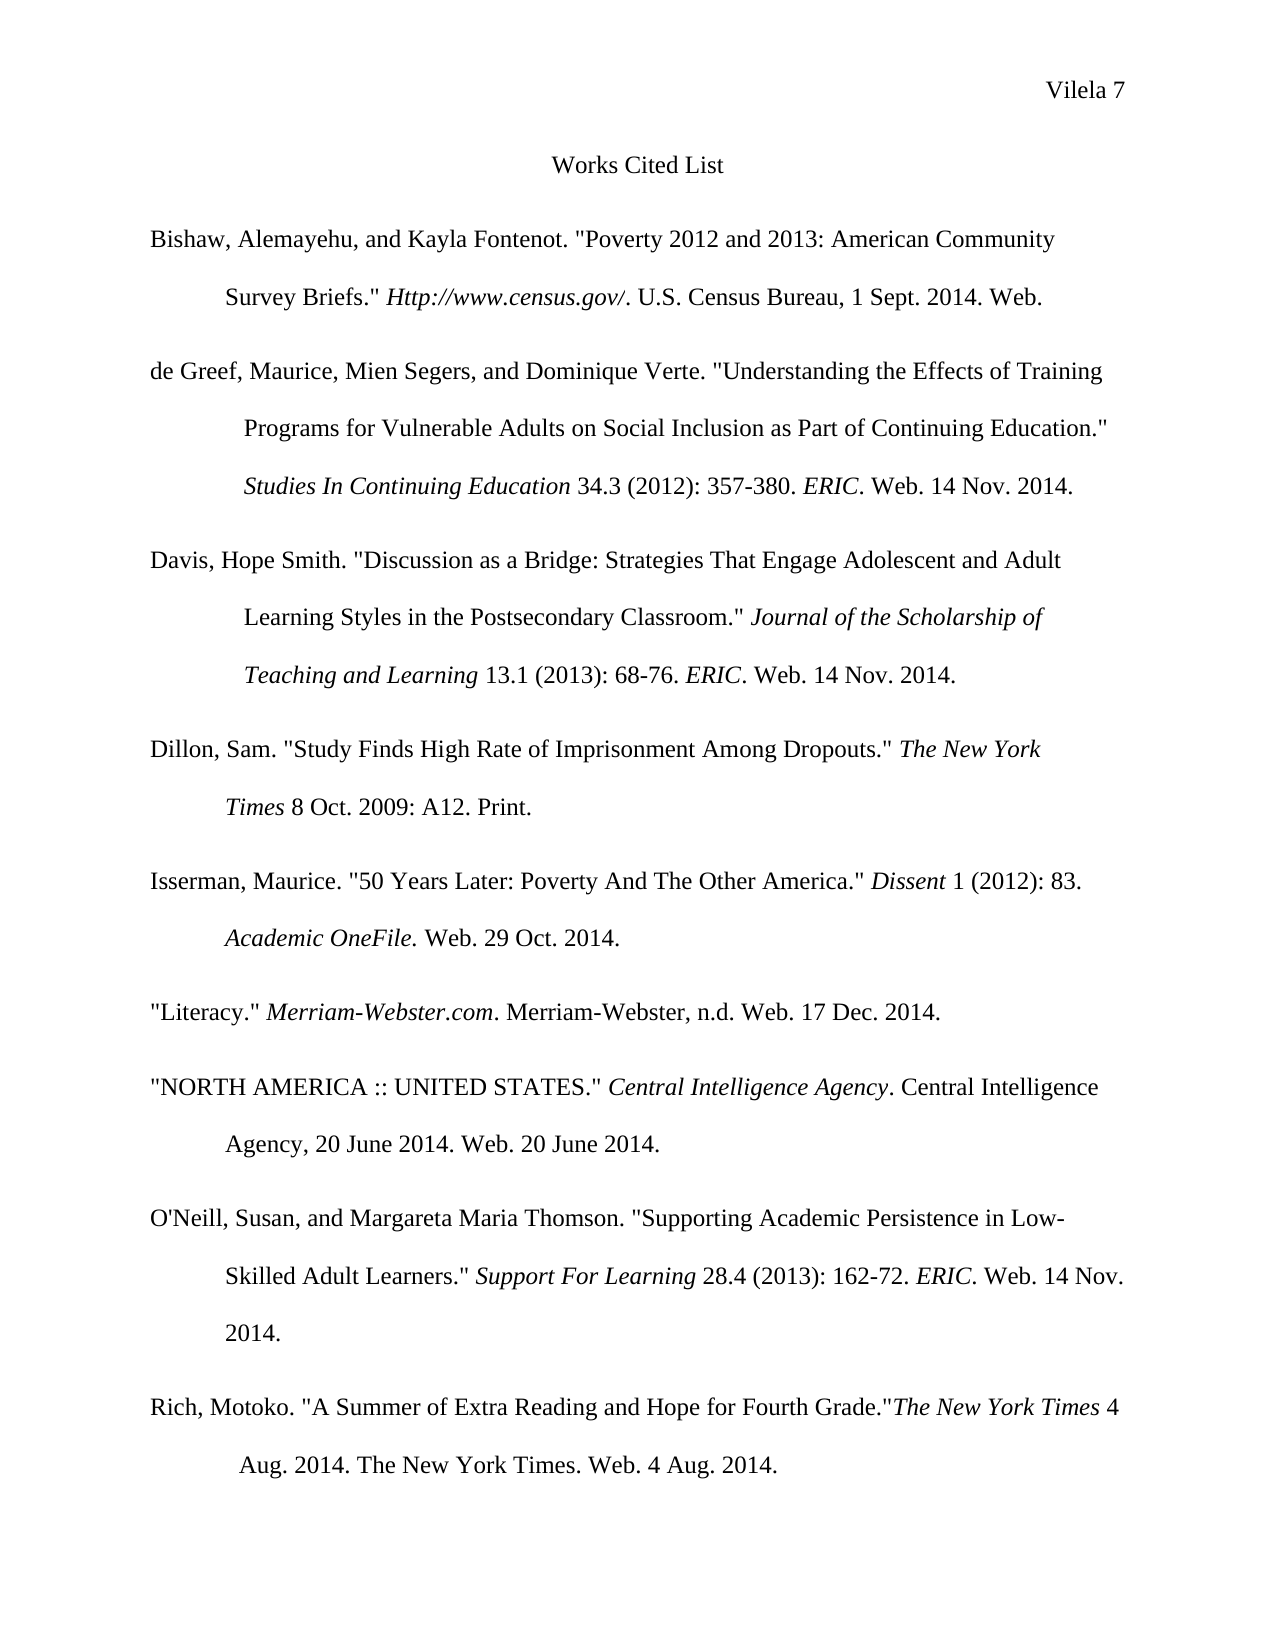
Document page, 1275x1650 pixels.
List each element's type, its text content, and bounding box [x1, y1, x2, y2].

text Works Cited List [150, 150, 1125, 179]
text Rich, Motoko. "A Summer of Extra Reading and Hope for Fourth Grade."The New York Times 4 Aug. 2014. The New York Times. Web. 4 Aug. 2014. [150, 1392, 1125, 1479]
text O'Neill, Susan, and Margareta Maria Thomson. "Supporting Academic Persistence in Low-Skilled Adult Learners." Support For Learning 28.4 (2013): 162-72. ERIC. Web. 14 Nov. 2014. [150, 1203, 1125, 1347]
text Bishaw, Alemayehu, and Kayla Fontenot. "Poverty 2012 and 2013: American Community Survey Briefs." Http://www.census.gov/. U.S. Census Bureau, 1 Sept. 2014. Web. [150, 224, 1125, 310]
text "Literacy." Merriam-Webster.com. Merriam-Webster, n.d. Web. 17 Dec. 2014. [150, 997, 1125, 1026]
text Isserman, Maurice. "50 Years Later: Poverty And The Other America." Dissent 1 (2012): 83. Academic OneFile. Web. 29 Oct. 2014. [150, 866, 1125, 952]
text Davis, Hope Smith. "Discussion as a Bridge: Strategies That Engage Adolescent and Adult Learning Styles in the Postsecondary Classroom." Journal of the Scholarship of Teaching and Learning 13.1 (2013): 68-76. ERIC. Web. 14 Nov. 2014. [150, 545, 1125, 689]
text "NORTH AMERICA :: UNITED STATES." Central Intelligence Agency. Central Intelligence Agency, 20 June 2014. Web. 20 June 2014. [150, 1072, 1125, 1158]
text de Greef, Maurice, Mien Segers, and Dominique Verte. "Understanding the Effects of Training Programs for Vulnerable Adults on Social Inclusion as Part of Continuing Education." Studies In Continuing Education 34.3 (2012): 357-380. ERIC. Web. 14 Nov. 2014. [150, 356, 1125, 499]
text Dillon, Sam. "Study Finds High Rate of Imprisonment Among Dropouts." The New York Times 8 Oct. 2009: A12. Print. [150, 734, 1125, 820]
